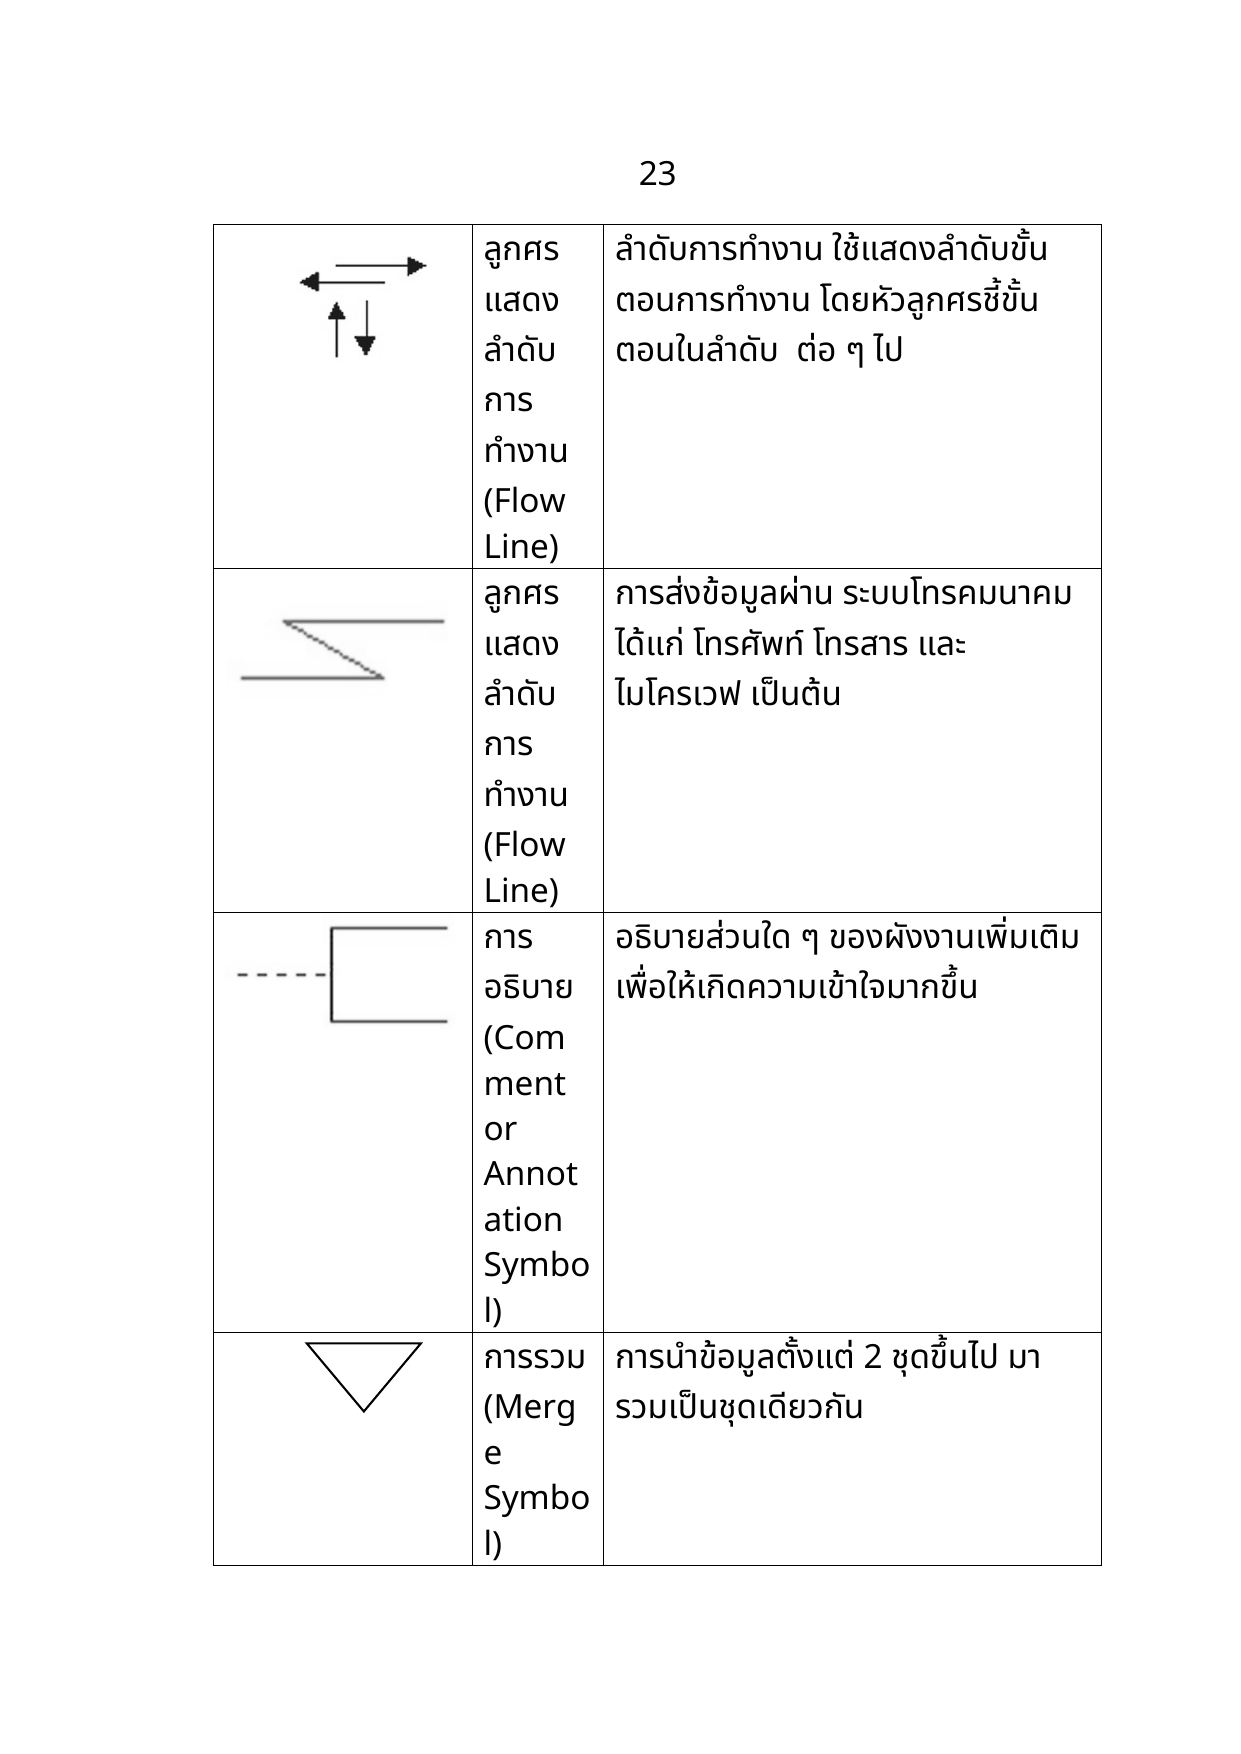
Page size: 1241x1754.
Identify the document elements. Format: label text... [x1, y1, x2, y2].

table_cell การอธิบาย (Comment or Annotation Symbol) [473, 913, 603, 1332]
table_cell ลูกศรแสดงลำดับการทำงาน (Flow Line) [473, 225, 603, 568]
table_cell การส่งข้อมูลผ่าน ระบบโทรคมนาคม ได้แก่ โทรศัพท์ โทรสาร และไมโครเวฟ เป็นต้น [604, 569, 1101, 912]
table_cell [214, 913, 472, 1332]
table_cell [214, 569, 472, 912]
table_cell ลำดับการทำงาน ใช้แสดงลำดับขั้นตอนการทำงาน โดยหัวลูกศรชี้ขั้นตอนในลำดับ ต่อ ๆ ไป [604, 225, 1101, 568]
table_cell การนำข้อมูลตั้งแต่ 2 ชุดขึ้นไป มารวมเป็นชุดเดียวกัน [604, 1333, 1101, 1565]
table_cell ลูกศรแสดงลำดับการทำงาน (Flow Line) [473, 569, 603, 912]
table_cell การรวม (Merge Symbol) [473, 1333, 603, 1565]
table_cell อธิบายส่วนใด ๆ ของผังงานเพิ่มเติมเพื่อให้เกิดความเข้าใจมากขึ้น [604, 913, 1101, 1332]
table_cell [214, 1333, 472, 1565]
table_cell [214, 225, 472, 568]
